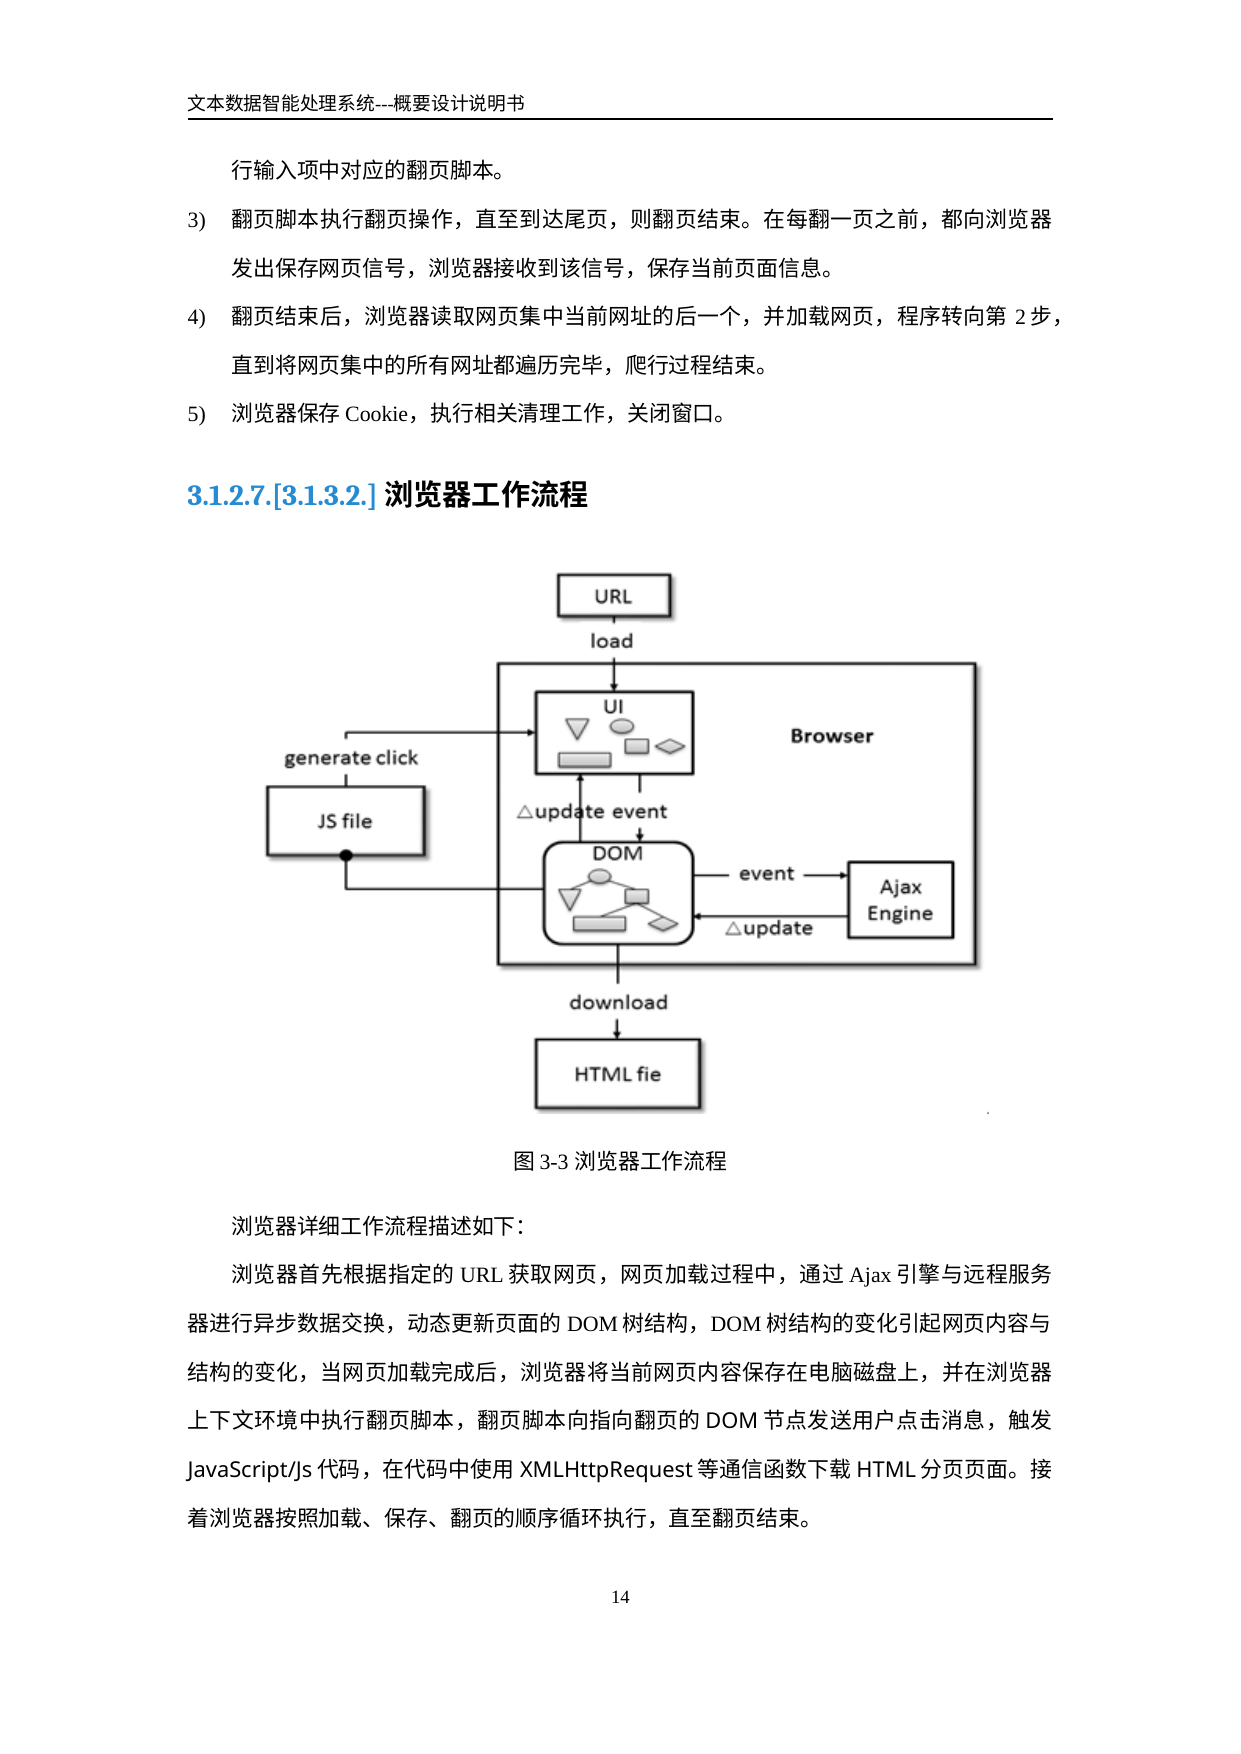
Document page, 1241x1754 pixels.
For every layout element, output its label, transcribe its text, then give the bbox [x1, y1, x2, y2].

text 浏览器首先根据指定的URL获取网页，网页加载过程中，通过Ajax引擎与远程服务器进行异步数据交换，动态更新页面的DOM树结构，DOM树结构的变化引起网页内容与结构的变化，当网页加载完成后，浏览器将当前网页内容保存在电脑磁盘上，并在浏览器上下文环境中执行翻页脚本，翻页脚本向指向翻页的DOM节点发送用户点击消息，触发JavaScript/Js代码，在代码中使用XMLHttpRequest等通信函数下载HTML分页页面。接着浏览器按照加载、保存、翻页的顺序循环执行，直至翻页结束。 [187, 1257, 1053, 1533]
list 翻页脚本执行翻页操作，直至到达尾页，则翻页结束。在每翻一页之前，都向浏览器发出保存网页信号，浏览器接收到该信号，保存当前页面信息。 [187, 201, 1053, 283]
subtitle 浏览器工作流程 [187, 460, 1053, 525]
list 浏览器保存Cookie，执行相关清理工作，关闭窗口。 [187, 396, 1053, 428]
text 图3-3 浏览器工作流程 [187, 1144, 1053, 1176]
picture [251, 562, 989, 1114]
text 浏览器详细工作流程描述如下： [187, 1208, 1053, 1241]
list 翻页结束后，浏览器读取网页集中当前网址的后一个，并加载网页，程序转向第2步，直到将网页集中的所有网址都遍历完毕，爬行过程结束。 [187, 298, 1053, 380]
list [187, 153, 1053, 186]
